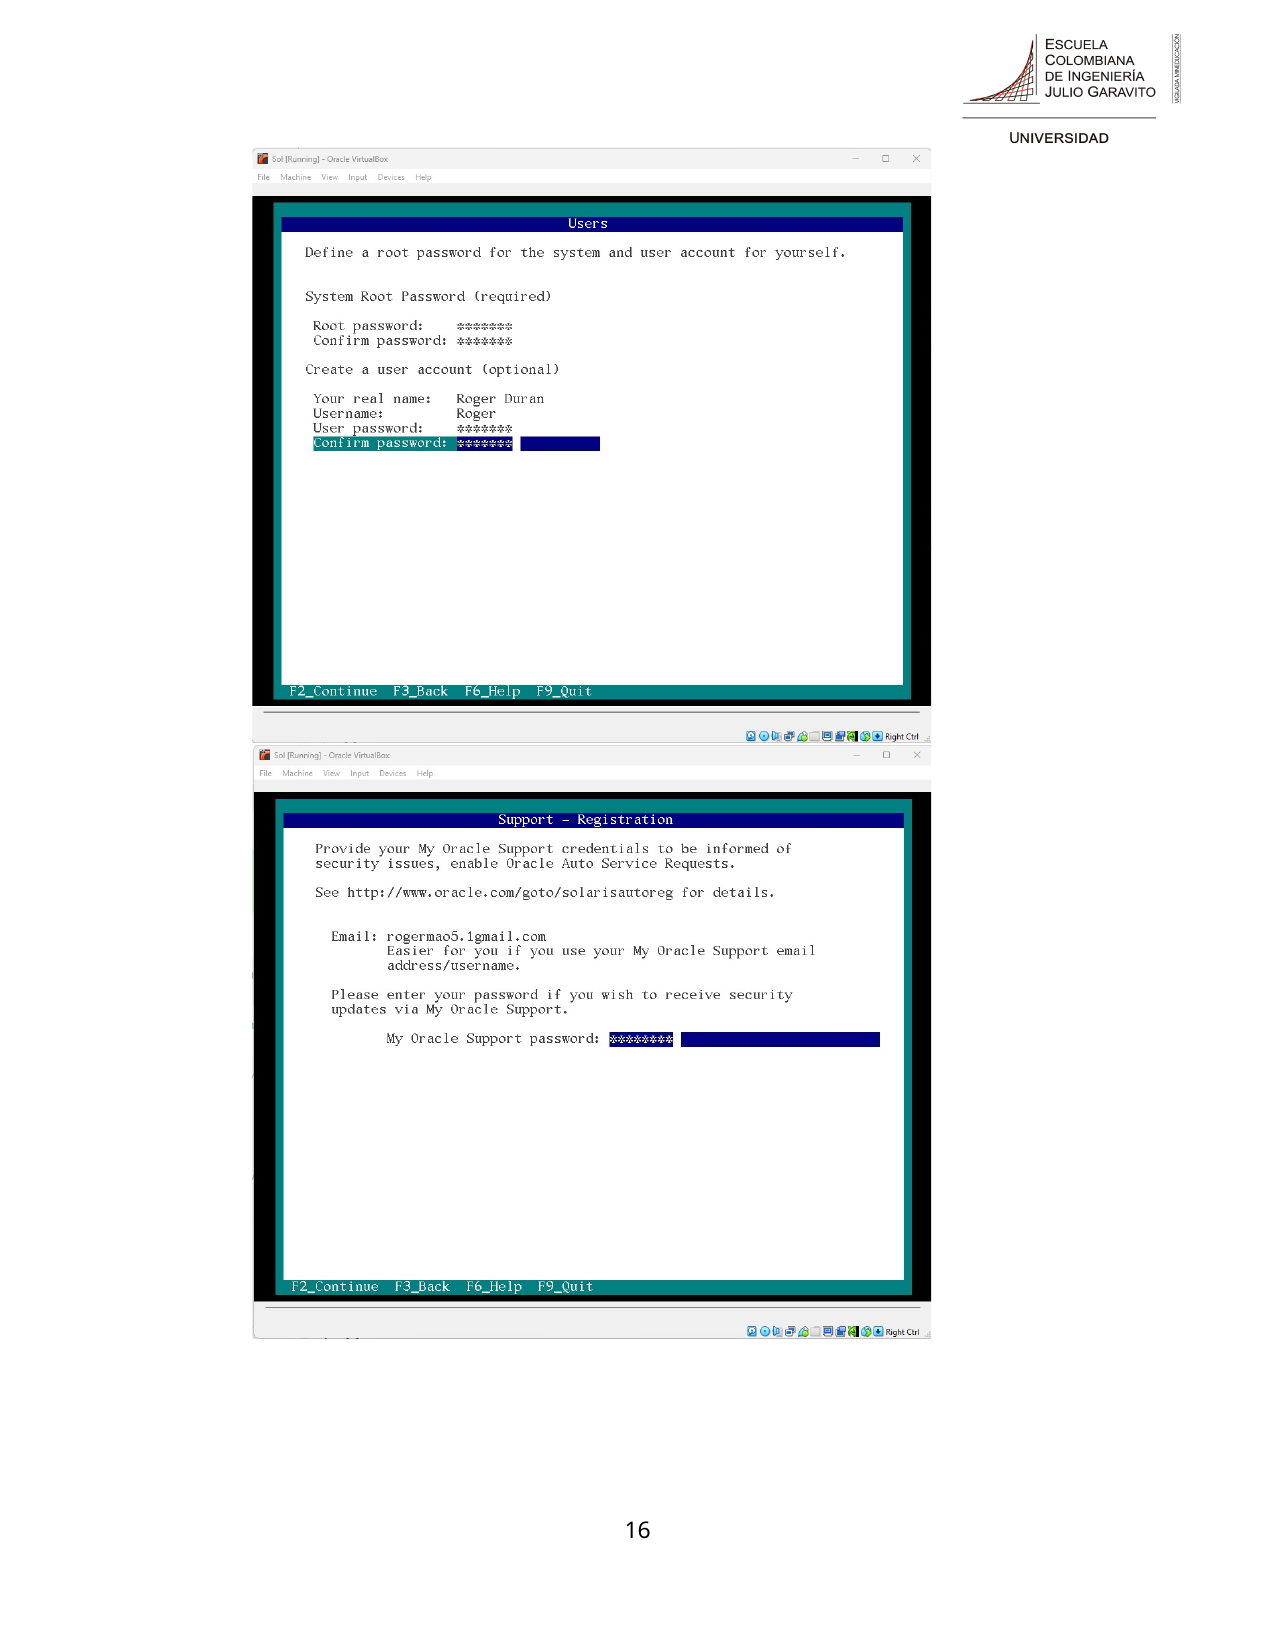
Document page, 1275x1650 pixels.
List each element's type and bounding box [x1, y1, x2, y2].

picture [252, 5, 1240, 743]
picture [252, 745, 932, 1339]
